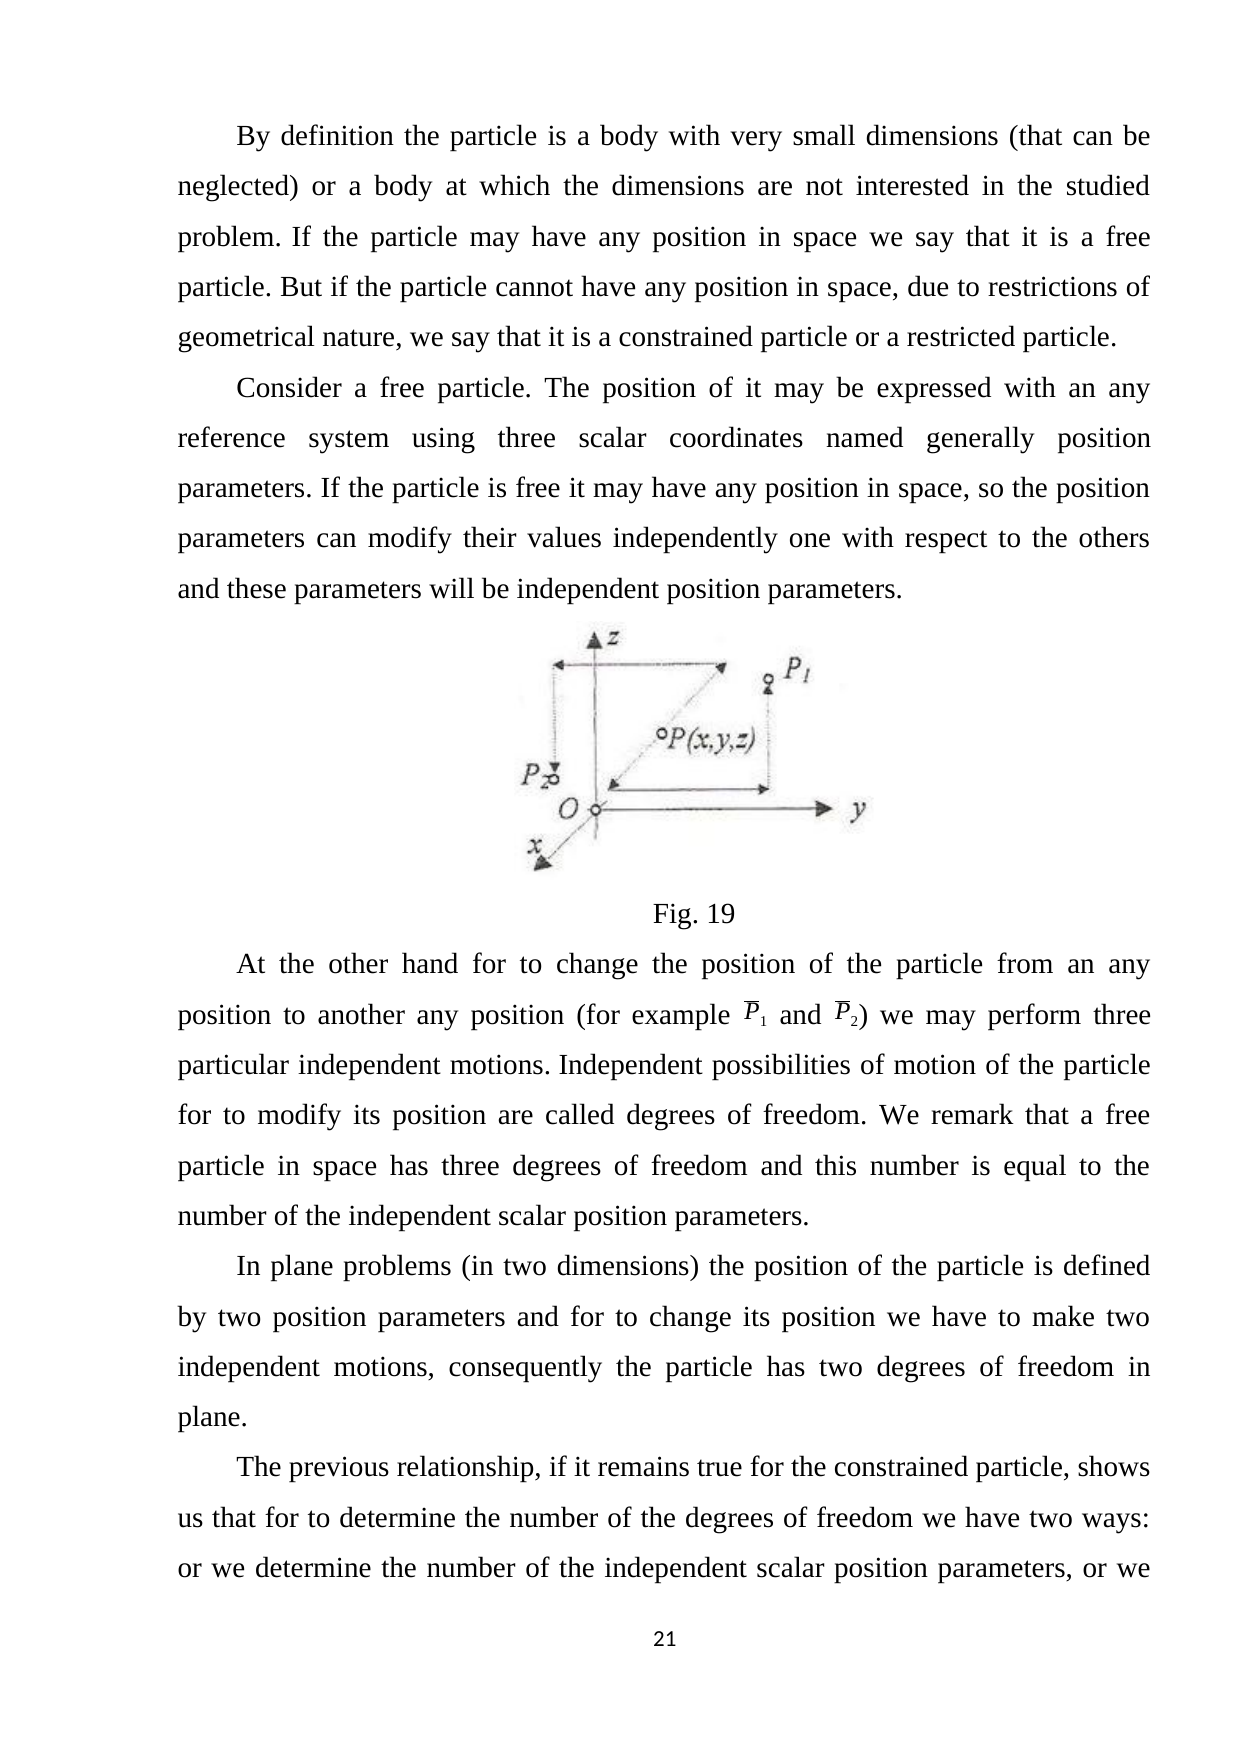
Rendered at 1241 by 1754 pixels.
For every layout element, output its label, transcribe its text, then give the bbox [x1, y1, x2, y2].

list Fig. 19 [177, 896, 1152, 930]
picture [514, 621, 874, 883]
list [177, 1449, 1152, 1584]
list By definition the particle is a body with very small dimensions (that can be neglected) or a body at which the dimensions are not interested in the studied problem. If the particle may have any position in space we say that it is a free particle. But if the particle cannot have any position in space, due to restrictions of geometrical nature, we say that it is a constrained particle or a restricted particle. [177, 118, 1152, 353]
list At the other hand for to change the position of the particle from an any position to another any position (for example and ) we may perform three particular independent motions. Independent possibilities of motion of the particle for to modify its position are called degrees of freedom. We remark that a free particle in space has three degrees of freedom and this number is equal to the number of the independent scalar position parameters. [177, 946, 1152, 1232]
list Consider a free particle. The position of it may be expressed with an any reference system using three scalar coordinates named generally position parameters. If the particle is free it may have any position in space, so the position parameters can modify their values independently one with respect to the others and these parameters will be independent position parameters. [177, 370, 1152, 604]
list In plane problems (in two dimensions) the position of the particle is defined by two position parameters and for to change its position we have to make two independent motions, consequently the particle has two degrees of freedom in plane. [177, 1248, 1152, 1433]
